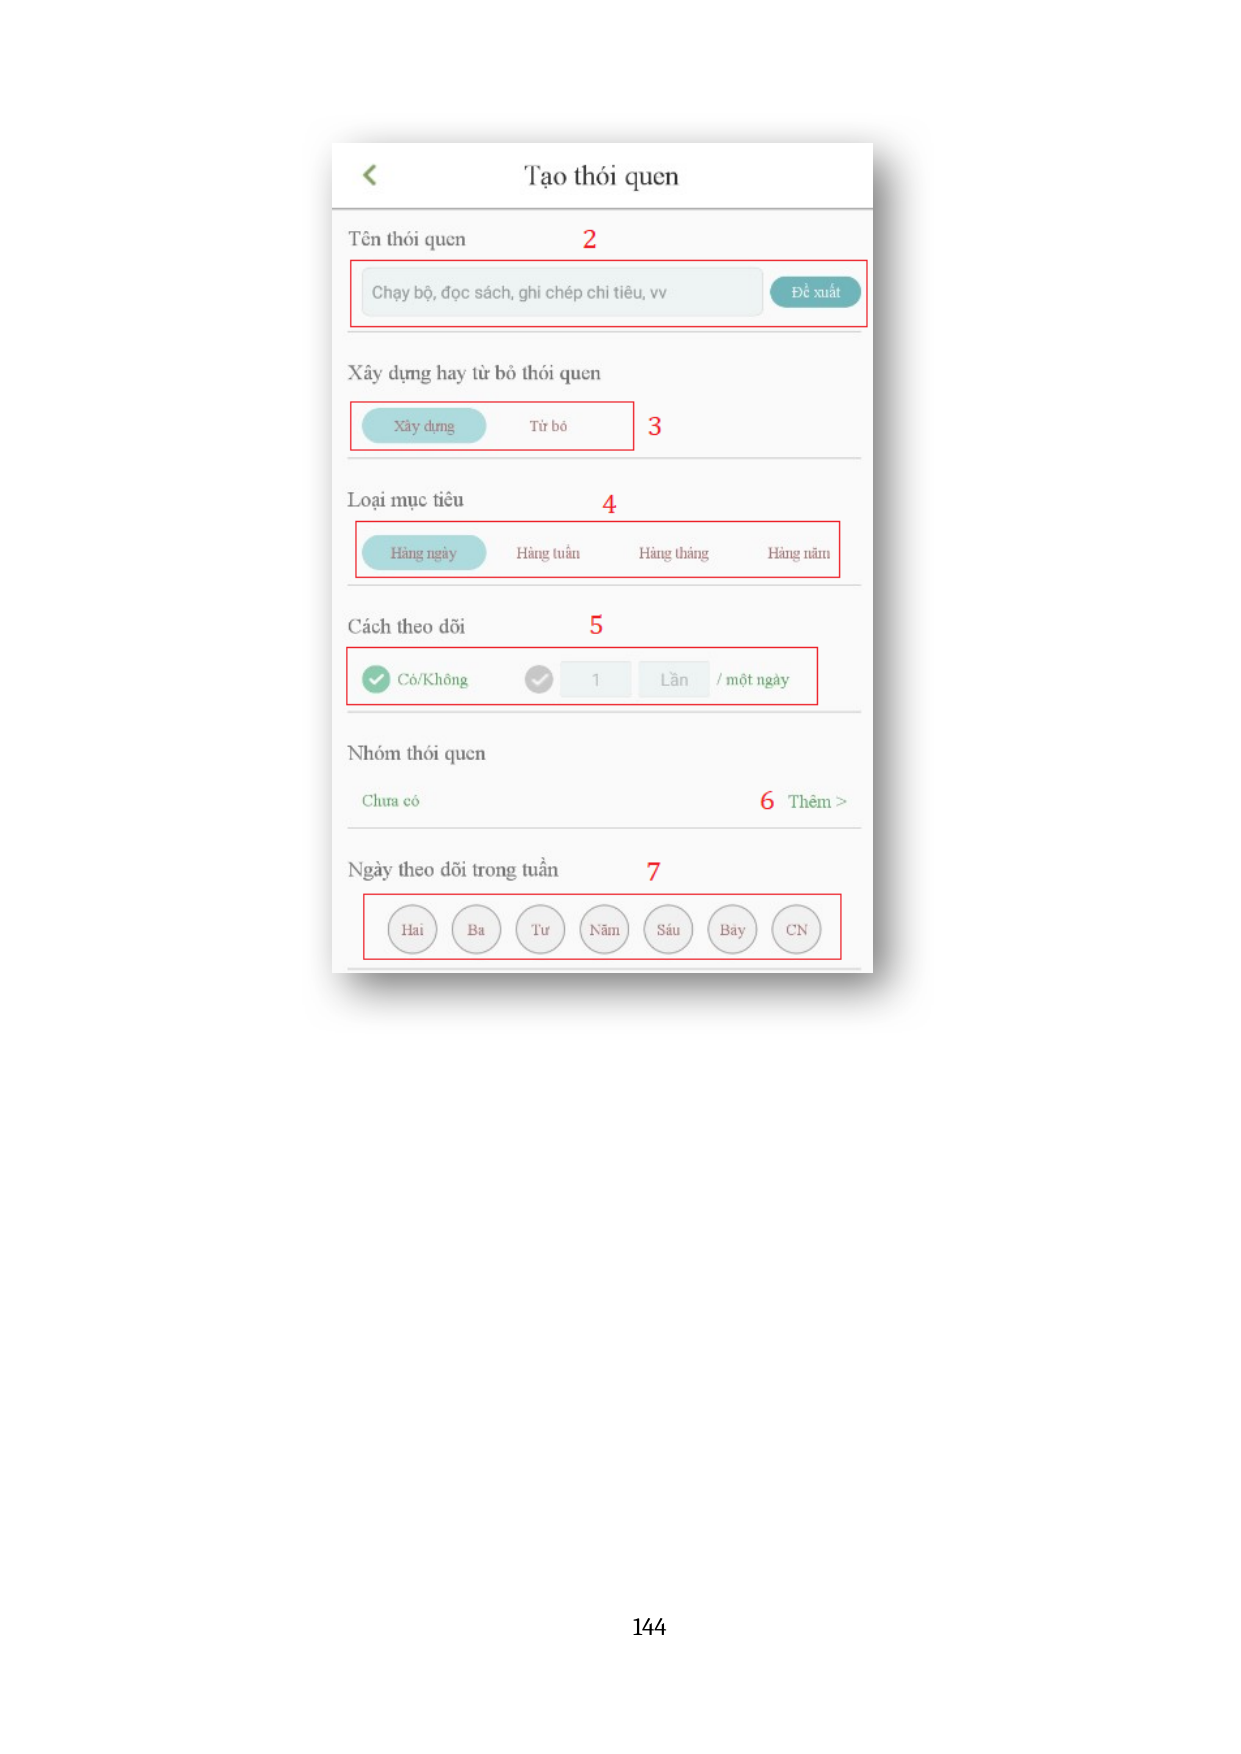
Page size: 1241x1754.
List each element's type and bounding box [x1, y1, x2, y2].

picture [332, 143, 873, 973]
